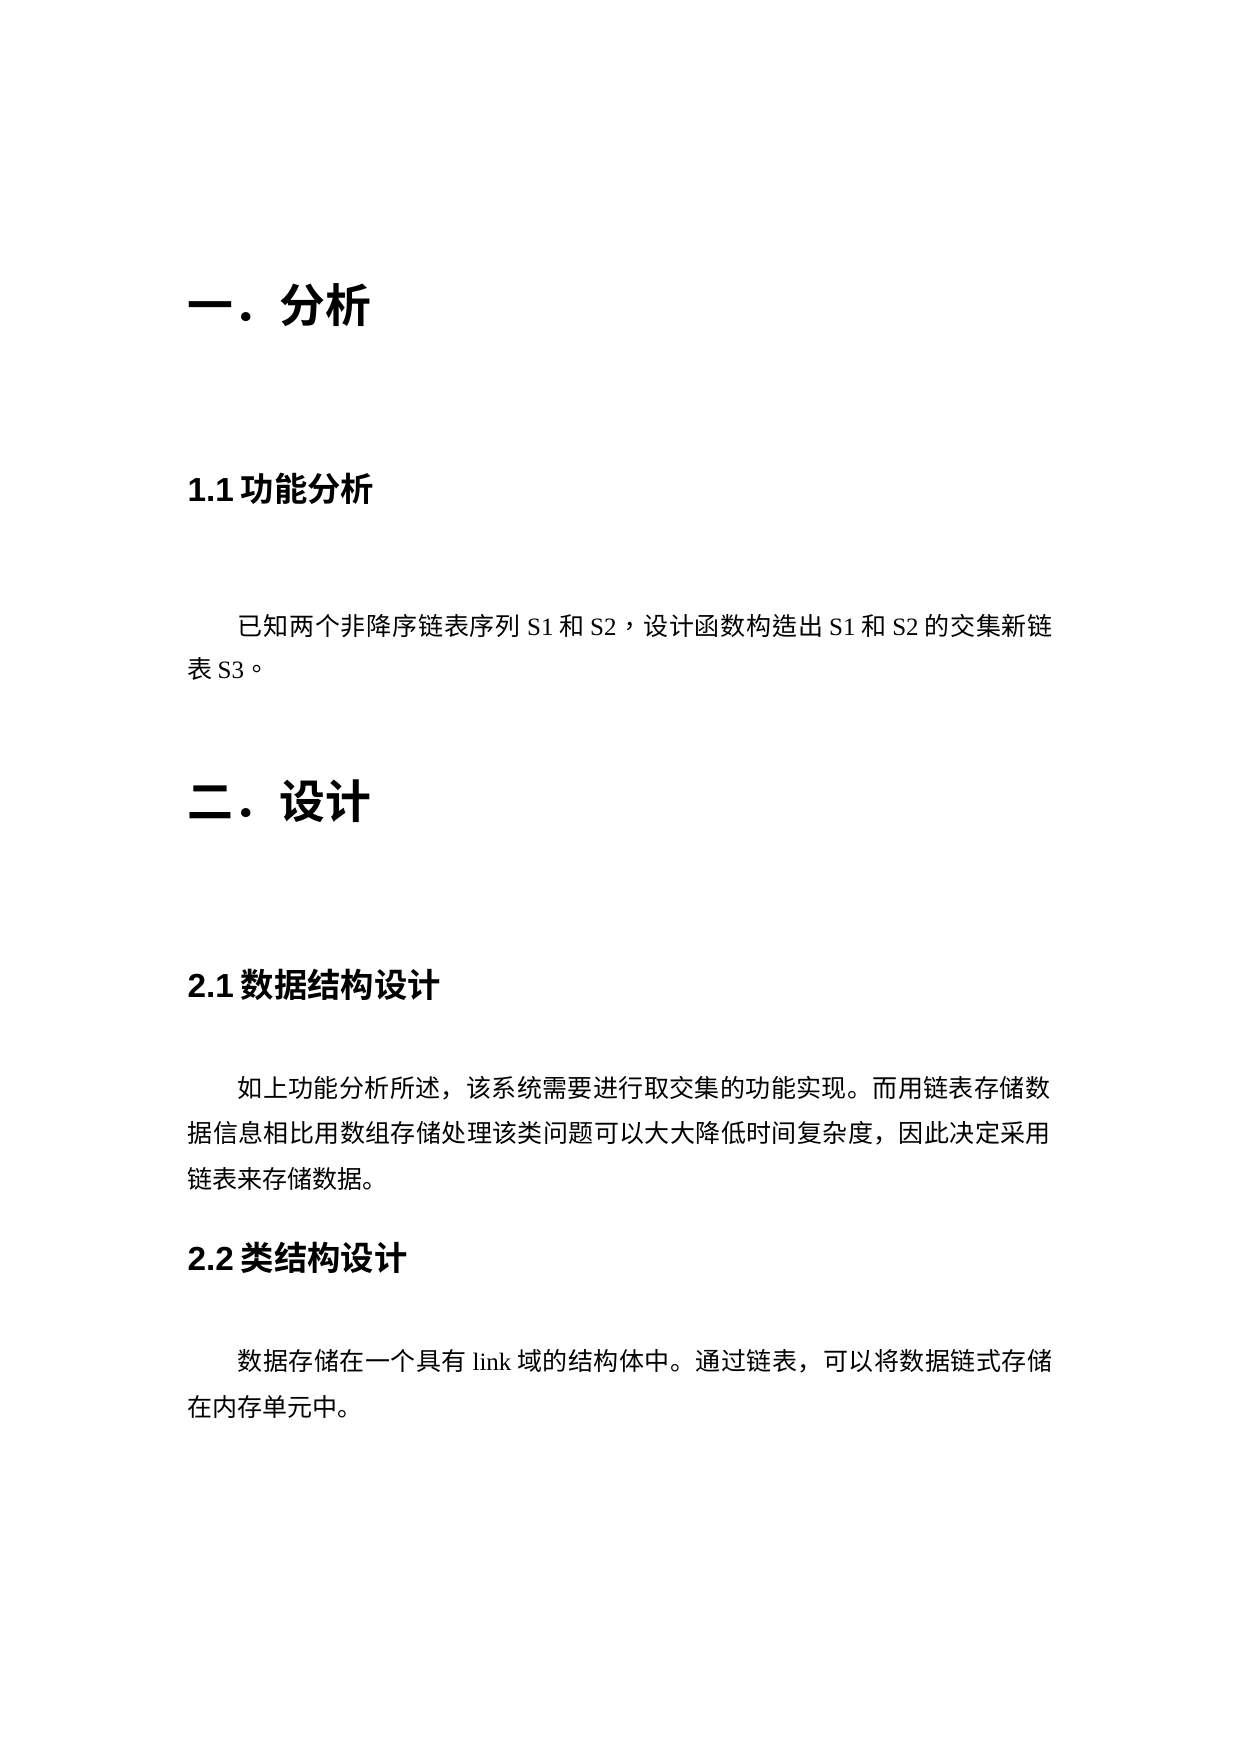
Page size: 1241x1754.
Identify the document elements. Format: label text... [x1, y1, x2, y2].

text 如上功能分析所述，该系统需要进行取交集的功能实现。而用链表存储数据信息相比用数组存储处理该类问题可以大大降低时间复杂度，因此决定采用链表来存储数据。 [187, 1069, 1053, 1196]
subtitle 2.1数据结构设计 [187, 959, 1053, 1007]
text 已知两个非降序链表序列S1和S2，设计函数构造出S1和S2的交集新链表S3。 [187, 609, 1053, 685]
subtitle 2.2类结构设计 [187, 1232, 1053, 1280]
subtitle 1.1功能分析 [187, 463, 1053, 511]
subtitle 设计 [187, 765, 1053, 831]
text 数据存储在一个具有link域的结构体中。通过链表，可以将数据链式存储在内存单元中。 [187, 1342, 1053, 1423]
subtitle 分析 [187, 269, 1053, 336]
